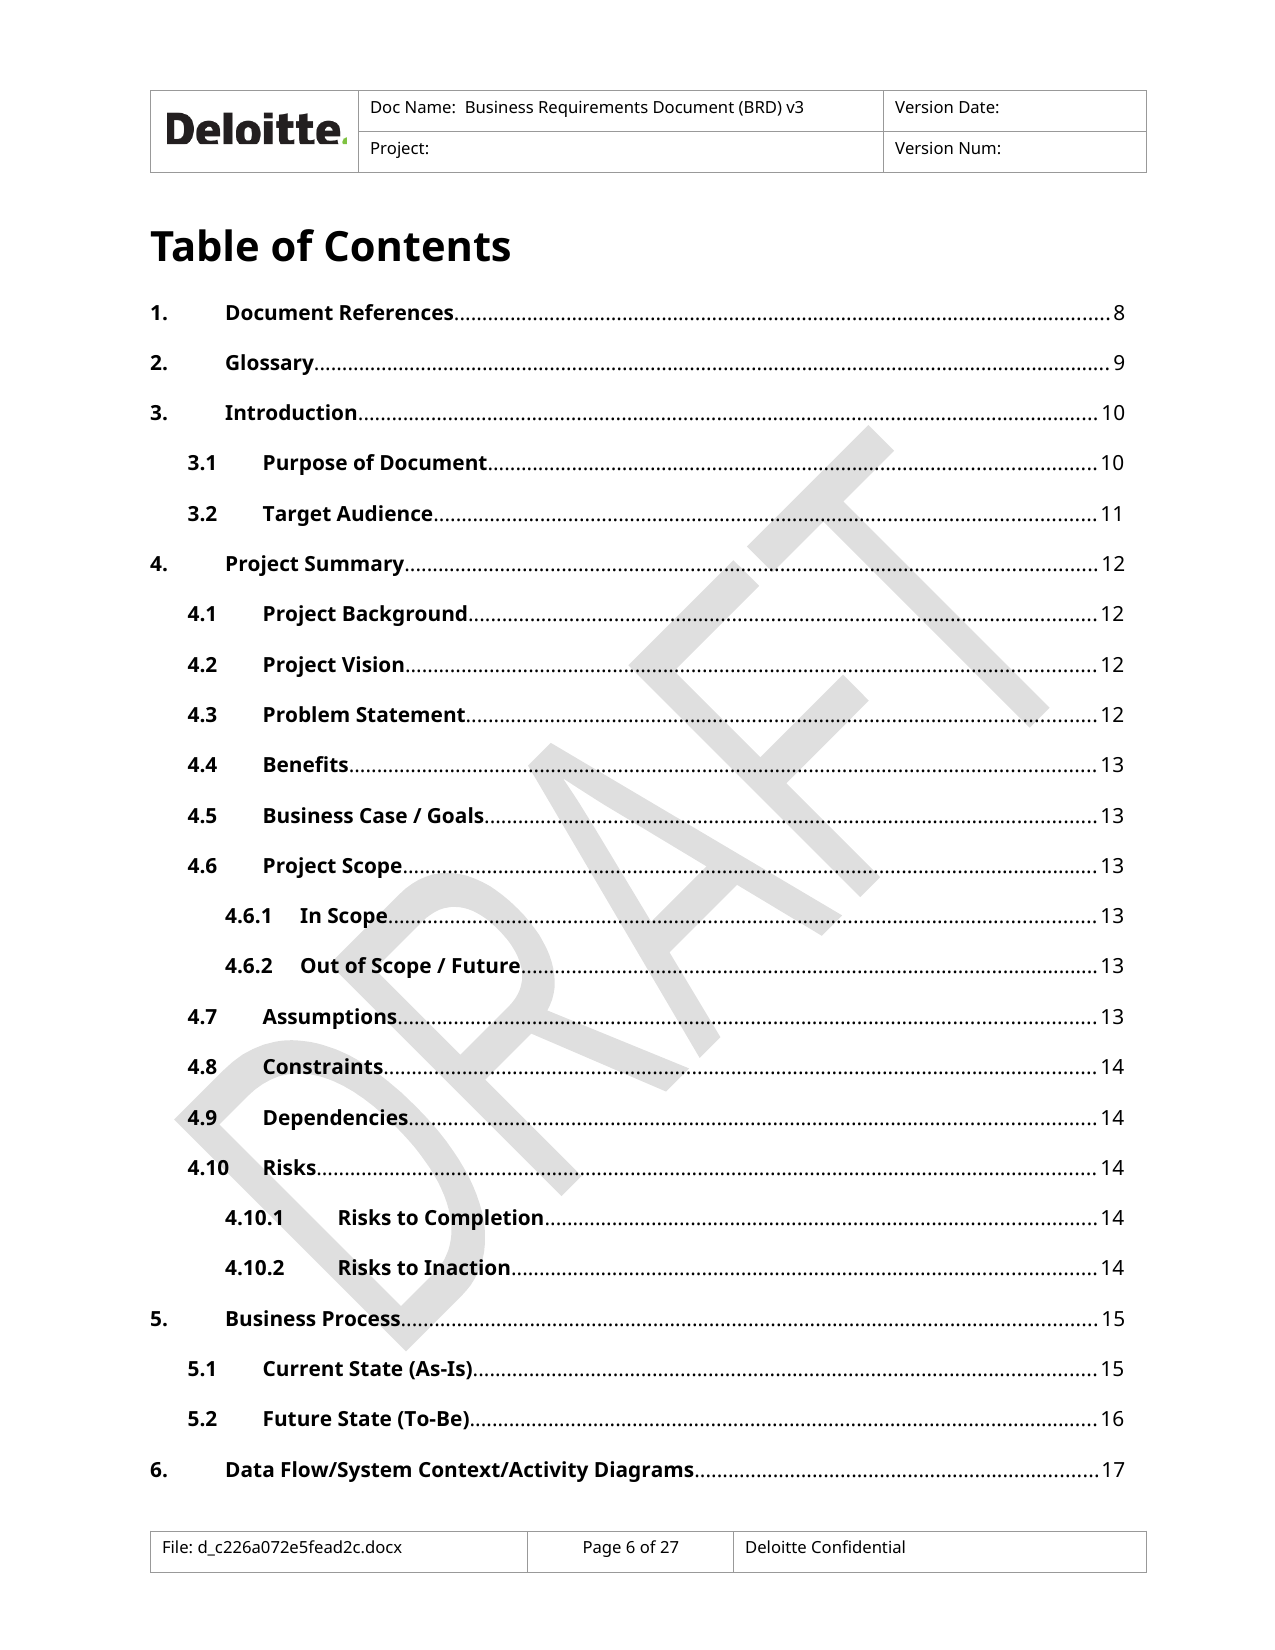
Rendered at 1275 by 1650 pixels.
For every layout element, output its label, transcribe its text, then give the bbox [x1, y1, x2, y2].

text Table of Contents [150, 216, 1125, 273]
text 4.3 Problem Statement 12 [187, 700, 1125, 728]
text 4.8 Constraints 14 [187, 1052, 1125, 1081]
text 3. Introduction 10 [150, 398, 1125, 427]
text 4.10.2 Risks to Inaction 14 [225, 1253, 1125, 1282]
text 4.9 Dependencies 14 [187, 1103, 1125, 1131]
picture [165, 112, 347, 144]
text 2. Glossary 9 [150, 348, 225, 376]
text 4.6 Project Scope 13 [187, 851, 1125, 879]
text 1. Document References 8 [150, 298, 1125, 326]
text 4.2 Project Vision 12 [187, 650, 1125, 678]
text 5. Business Process 15 [150, 1304, 1125, 1332]
text 6. Data Flow/System Context/Activity Diagrams 17 [150, 1455, 1125, 1483]
text 4.10 Risks 14 [187, 1153, 1125, 1181]
text 4.1 Project Background 12 [187, 599, 1125, 628]
text 4.7 Assumptions 13 [187, 1002, 1125, 1030]
text 5.2 Future State (To-Be) 16 [187, 1404, 1125, 1433]
text 4.6.2 Out of Scope / Future 13 [225, 952, 1125, 980]
text 3.2 Target Audience 11 [187, 499, 1125, 527]
text 4.5 Business Case / Goals 13 [187, 801, 1125, 829]
text 4.10.1 Risks to Completion 14 [225, 1203, 1125, 1232]
text 3.1 Purpose of Document 10 [187, 448, 1125, 477]
text 2. Glossary 9 [314, 348, 1125, 376]
text 4.6.1 In Scope 13 [225, 901, 1125, 930]
text 4. Project Summary 12 [150, 549, 1125, 578]
text 4.4 Benefits 13 [187, 750, 1125, 779]
text 5.1 Current State (As-Is) 15 [187, 1354, 1125, 1383]
